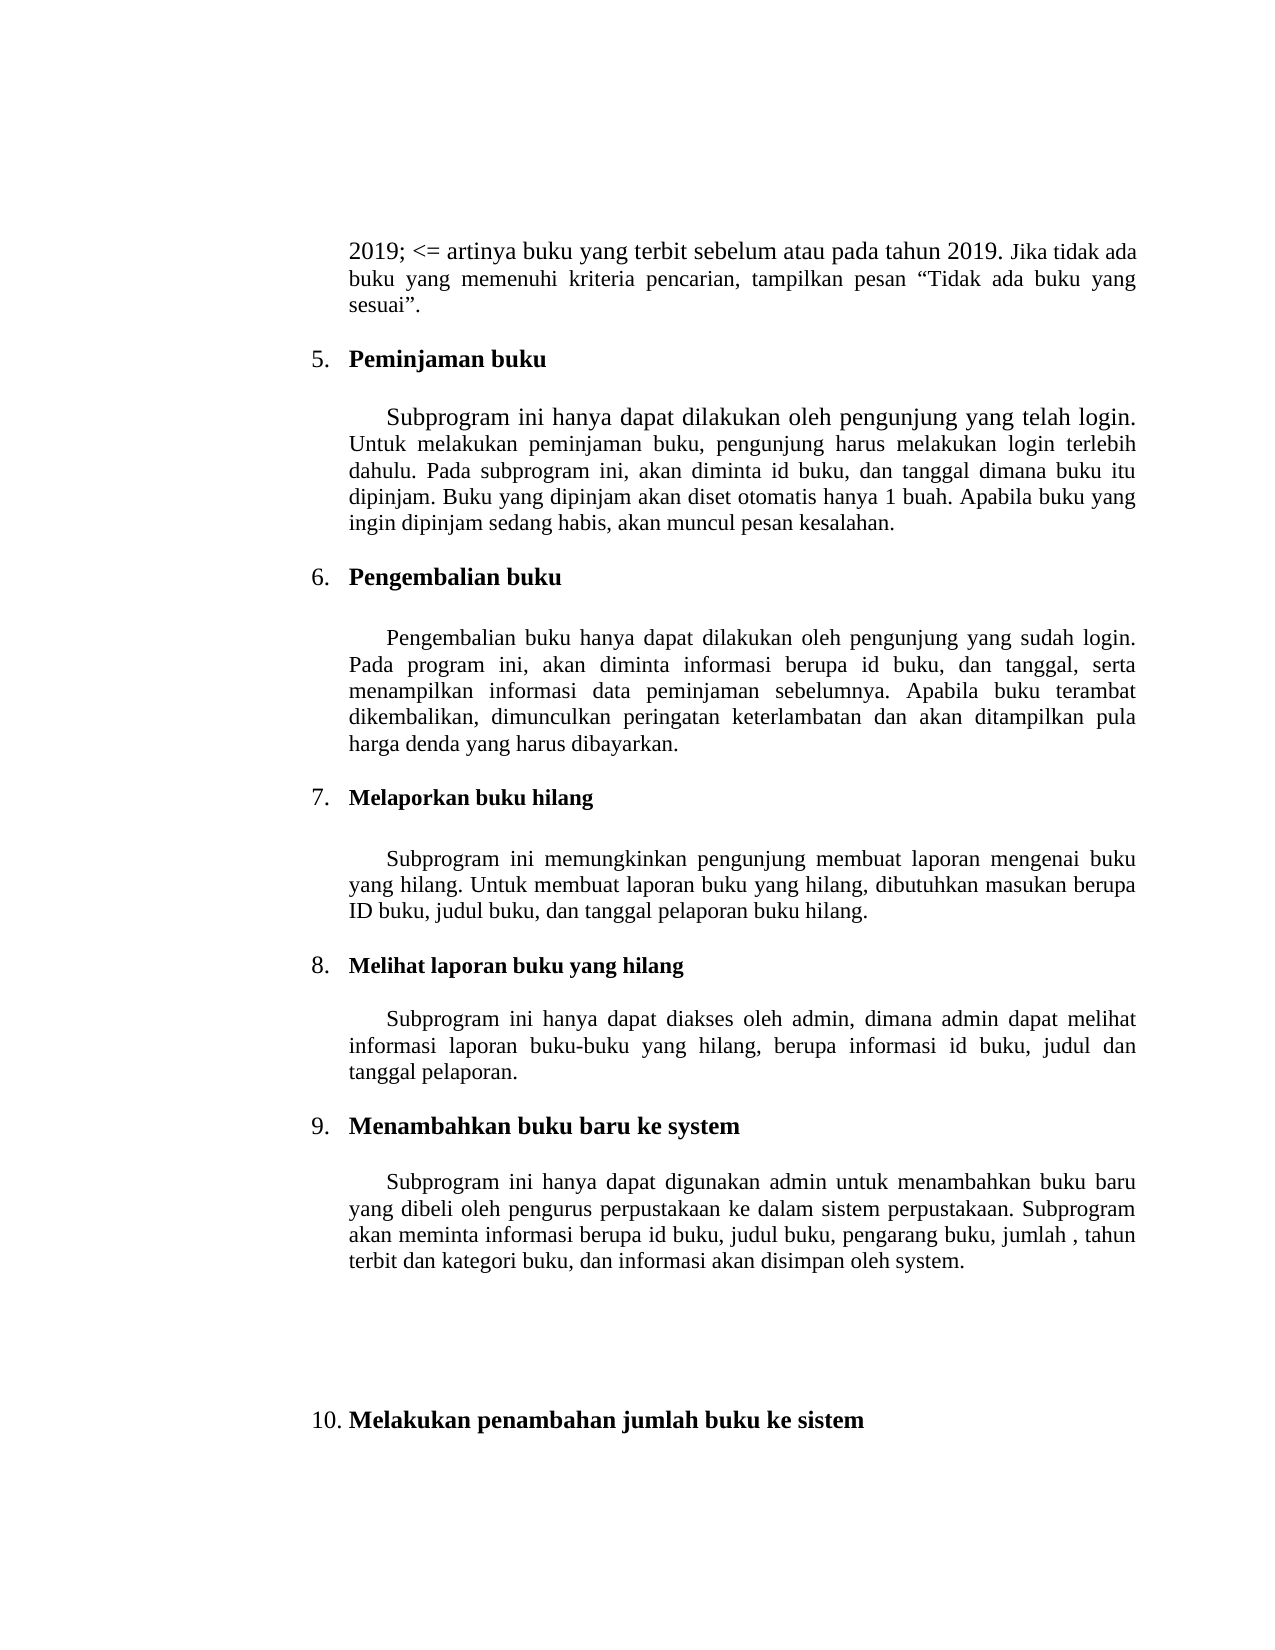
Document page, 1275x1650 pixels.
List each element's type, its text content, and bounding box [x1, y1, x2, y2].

text Subprogram ini hanya dapat digunakan admin untuk menambahkan buku baru yang dibeli oleh pengurus perpustakaan ke dalam sistem perpustakaan. Subprogram akan meminta informasi berupa id buku, judul buku, pengarang buku, jumlah , tahun terbit dan kategori buku, dan informasi akan disimpan oleh system. [349, 1168, 1137, 1274]
list Subprogram ini memungkinkan pengunjung membuat laporan mengenai buku yang hilang. Untuk membuat laporan buku yang hilang, dibutuhkan masukan berupa ID buku, judul buku, dan tanggal pelaporan buku hilang. [349, 845, 1137, 924]
list Peminjaman buku [311, 344, 1137, 373]
list Melihat laporan buku yang hilang [311, 950, 1137, 979]
list Melaporkan buku hilang [311, 782, 1137, 811]
list Menambahkan buku baru ke system [311, 1111, 1137, 1139]
list Subprogram ini hanya dapat diakses oleh admin, dimana admin dapat melihat informasi laporan buku-buku yang hilang, berupa informasi id buku, judul dan tanggal pelaporan. [349, 1005, 1137, 1084]
list Melakukan penambahan jumlah buku ke sistem [311, 1405, 1137, 1434]
list Subprogram ini hanya dapat dilakukan oleh pengunjung yang telah login. Untuk melakukan peminjaman buku, pengunjung harus melakukan login terlebih dahulu. Pada subprogram ini, akan diminta id buku, dan tanggal dimana buku itu dipinjam. Buku yang dipinjam akan diset otomatis hanya 1 buah. Apabila buku yang ingin dipinjam sedang habis, akan muncul pesan kesalahan. [349, 402, 1137, 536]
list Pengembalian buku [311, 562, 1137, 591]
list Pengembalian buku hanya dapat dilakukan oleh pengunjung yang sudah login. Pada program ini, akan diminta informasi berupa id buku, dan tanggal, serta menampilkan informasi data peminjaman sebelumnya. Apabila buku terambat dikembalikan, dimunculkan peringatan keterlambatan dan akan ditampilkan pula harga denda yang harus dibayarkan. [349, 624, 1137, 756]
